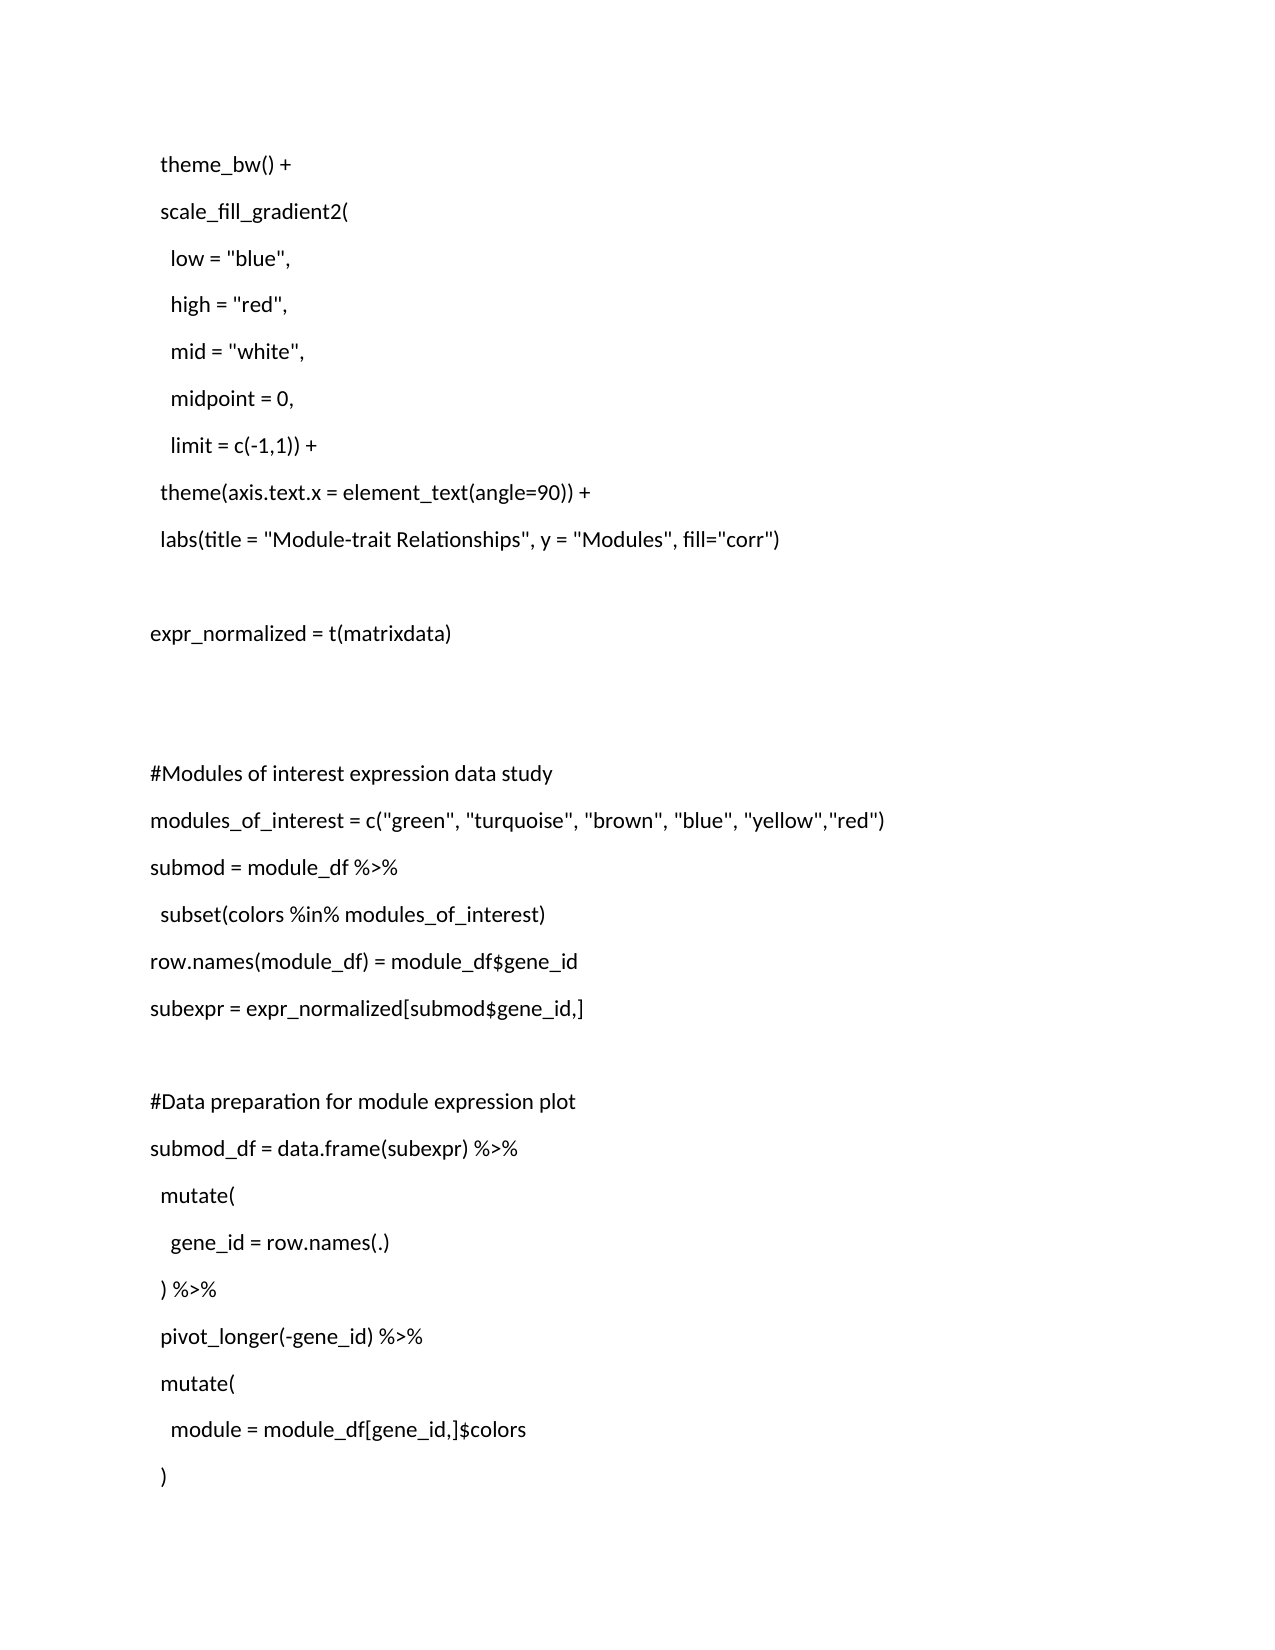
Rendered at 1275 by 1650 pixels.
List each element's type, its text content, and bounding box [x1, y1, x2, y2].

text subset(colors %in% modules_of_interest) [150, 900, 1125, 928]
text row.names(module_df) = module_df$gene_id [150, 947, 1125, 975]
text submod_df = data.frame(subexpr) %>% [150, 1134, 1125, 1162]
text mutate( [150, 1181, 1125, 1209]
text expr_normalized = t(matrixdata) [150, 619, 1125, 647]
text mid = "white", [150, 337, 1125, 366]
text theme_bw() + [150, 150, 1125, 178]
text scale_fill_gradient2( [150, 197, 1125, 225]
text #Data preparation for module expression plot [150, 1087, 1125, 1116]
text midpoint = 0, [150, 384, 1125, 412]
text ) [150, 1462, 1125, 1491]
text ) %>% [150, 1275, 1125, 1303]
text theme(axis.text.x = element_text(angle=90)) + [150, 478, 1125, 506]
text pivot_longer(-gene_id) %>% [150, 1322, 1125, 1350]
text module = module_df[gene_id,]$colors [150, 1416, 1125, 1444]
text gene_id = row.names(.) [150, 1228, 1125, 1256]
text limit = c(-1,1)) + [150, 431, 1125, 459]
text modules_of_interest = c("green", "turquoise", "brown", "blue", "yellow","red") [150, 806, 1125, 834]
text labs(title = "Module-trait Relationships", y = "Modules", fill="corr") [150, 525, 1125, 553]
text mutate( [150, 1369, 1125, 1397]
text submod = module_df %>% [150, 853, 1125, 881]
text high = "red", [150, 291, 1125, 319]
text #Modules of interest expression data study [150, 759, 1125, 787]
text subexpr = expr_normalized[submod$gene_id,] [150, 994, 1125, 1022]
text low = "blue", [150, 244, 1125, 272]
